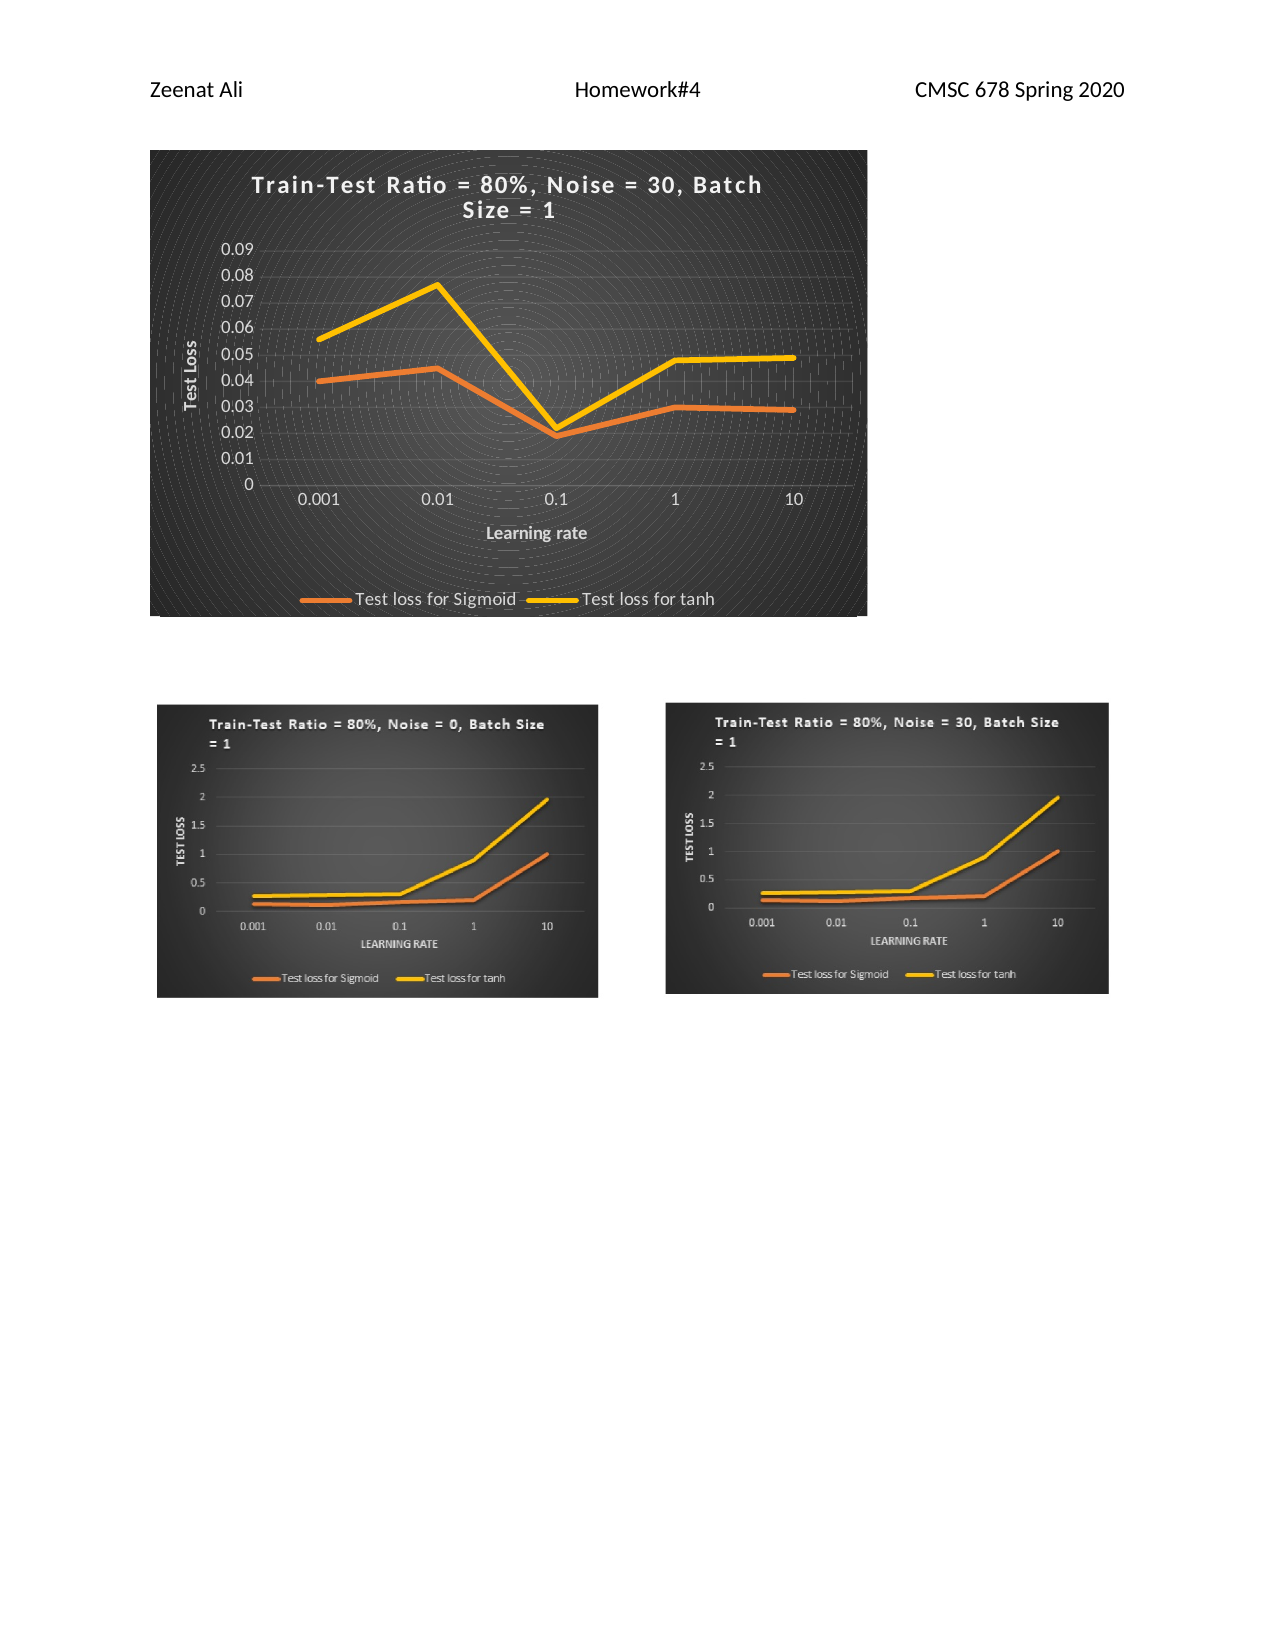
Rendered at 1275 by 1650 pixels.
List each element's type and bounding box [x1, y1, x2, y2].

picture [150, 682, 1125, 1007]
